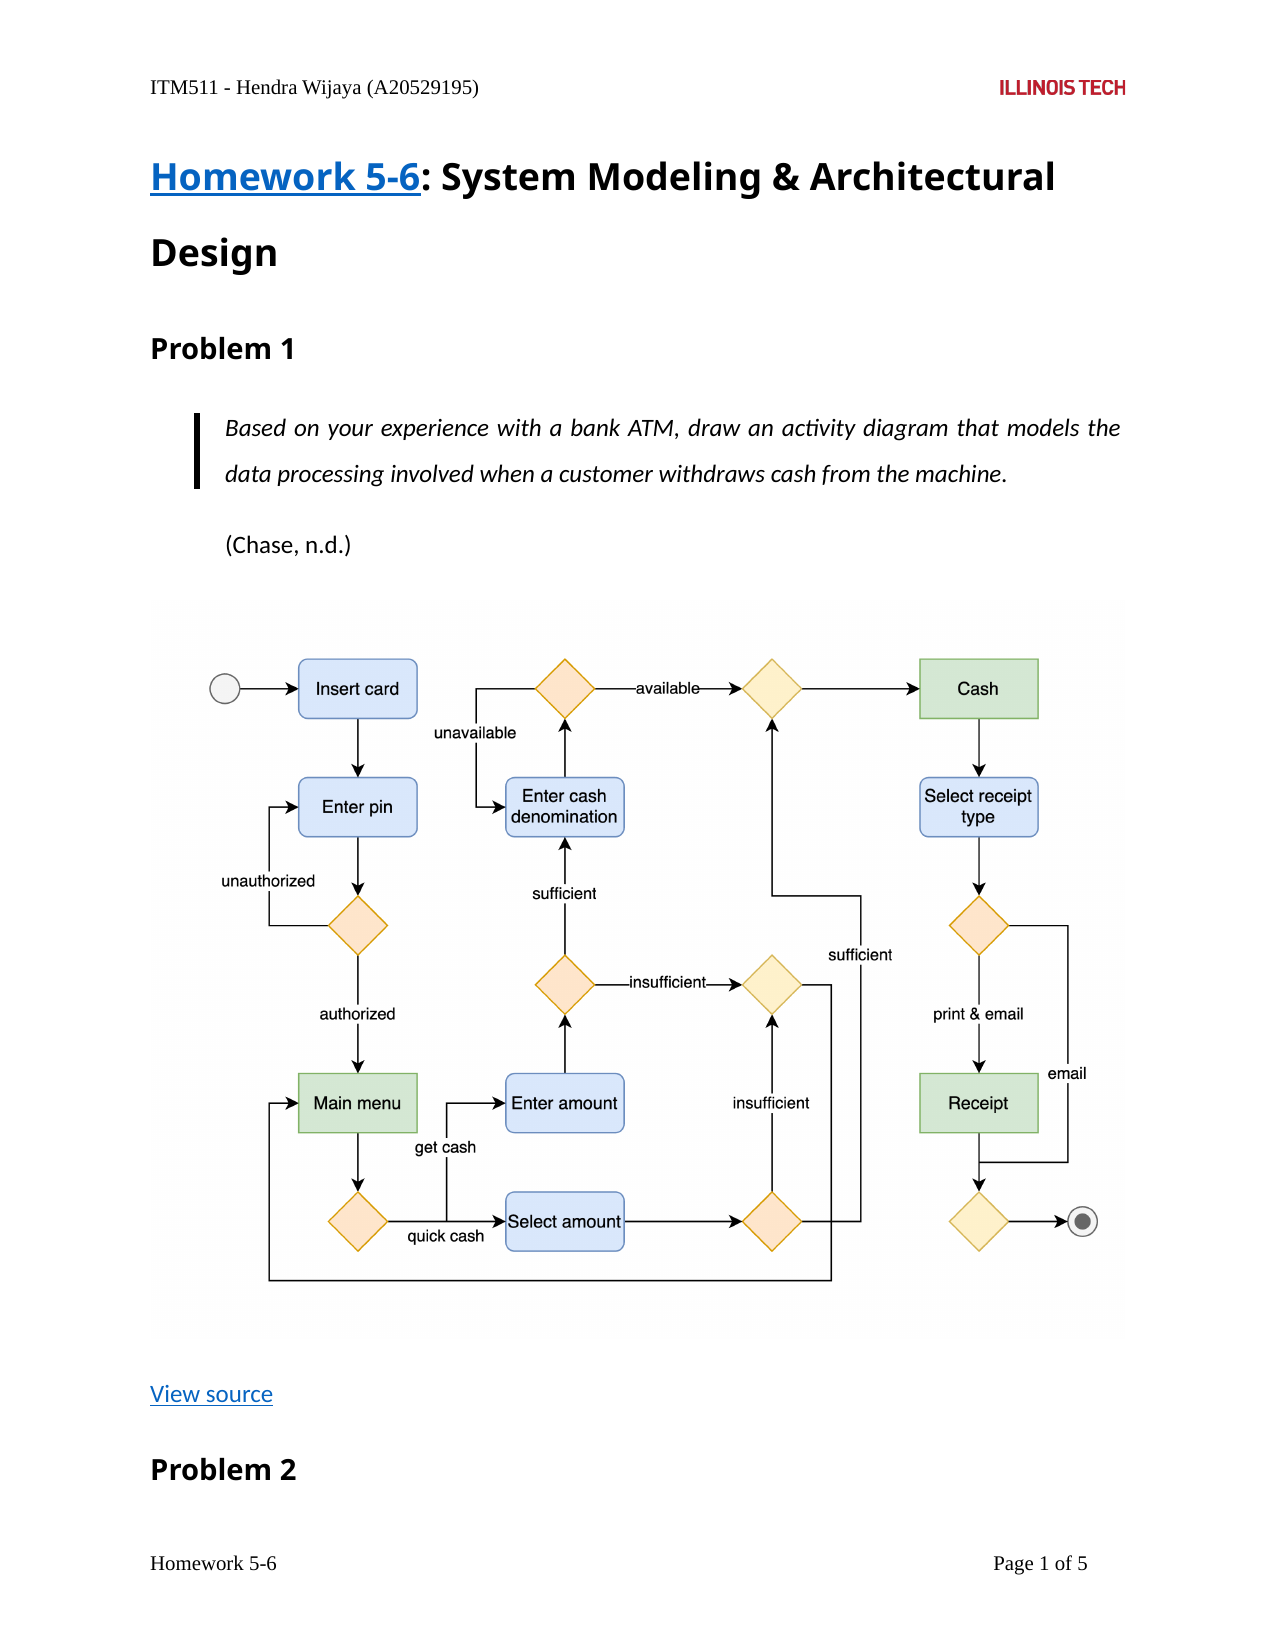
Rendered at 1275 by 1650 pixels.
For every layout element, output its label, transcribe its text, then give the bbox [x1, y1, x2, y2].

picture [150, 599, 1125, 1339]
picture [1000, 80, 1125, 95]
text Based on your experience with a bank ATM, draw an activity diagram that models the data processing involved when a customer withdraws cash from the machine. [200, 413, 1125, 489]
text Problem 1 [150, 328, 1125, 368]
text Homework 5-6: System Modeling & Architectural Design [150, 150, 1125, 278]
text View source [150, 1379, 1125, 1409]
text Problem 2 [150, 1449, 1125, 1489]
